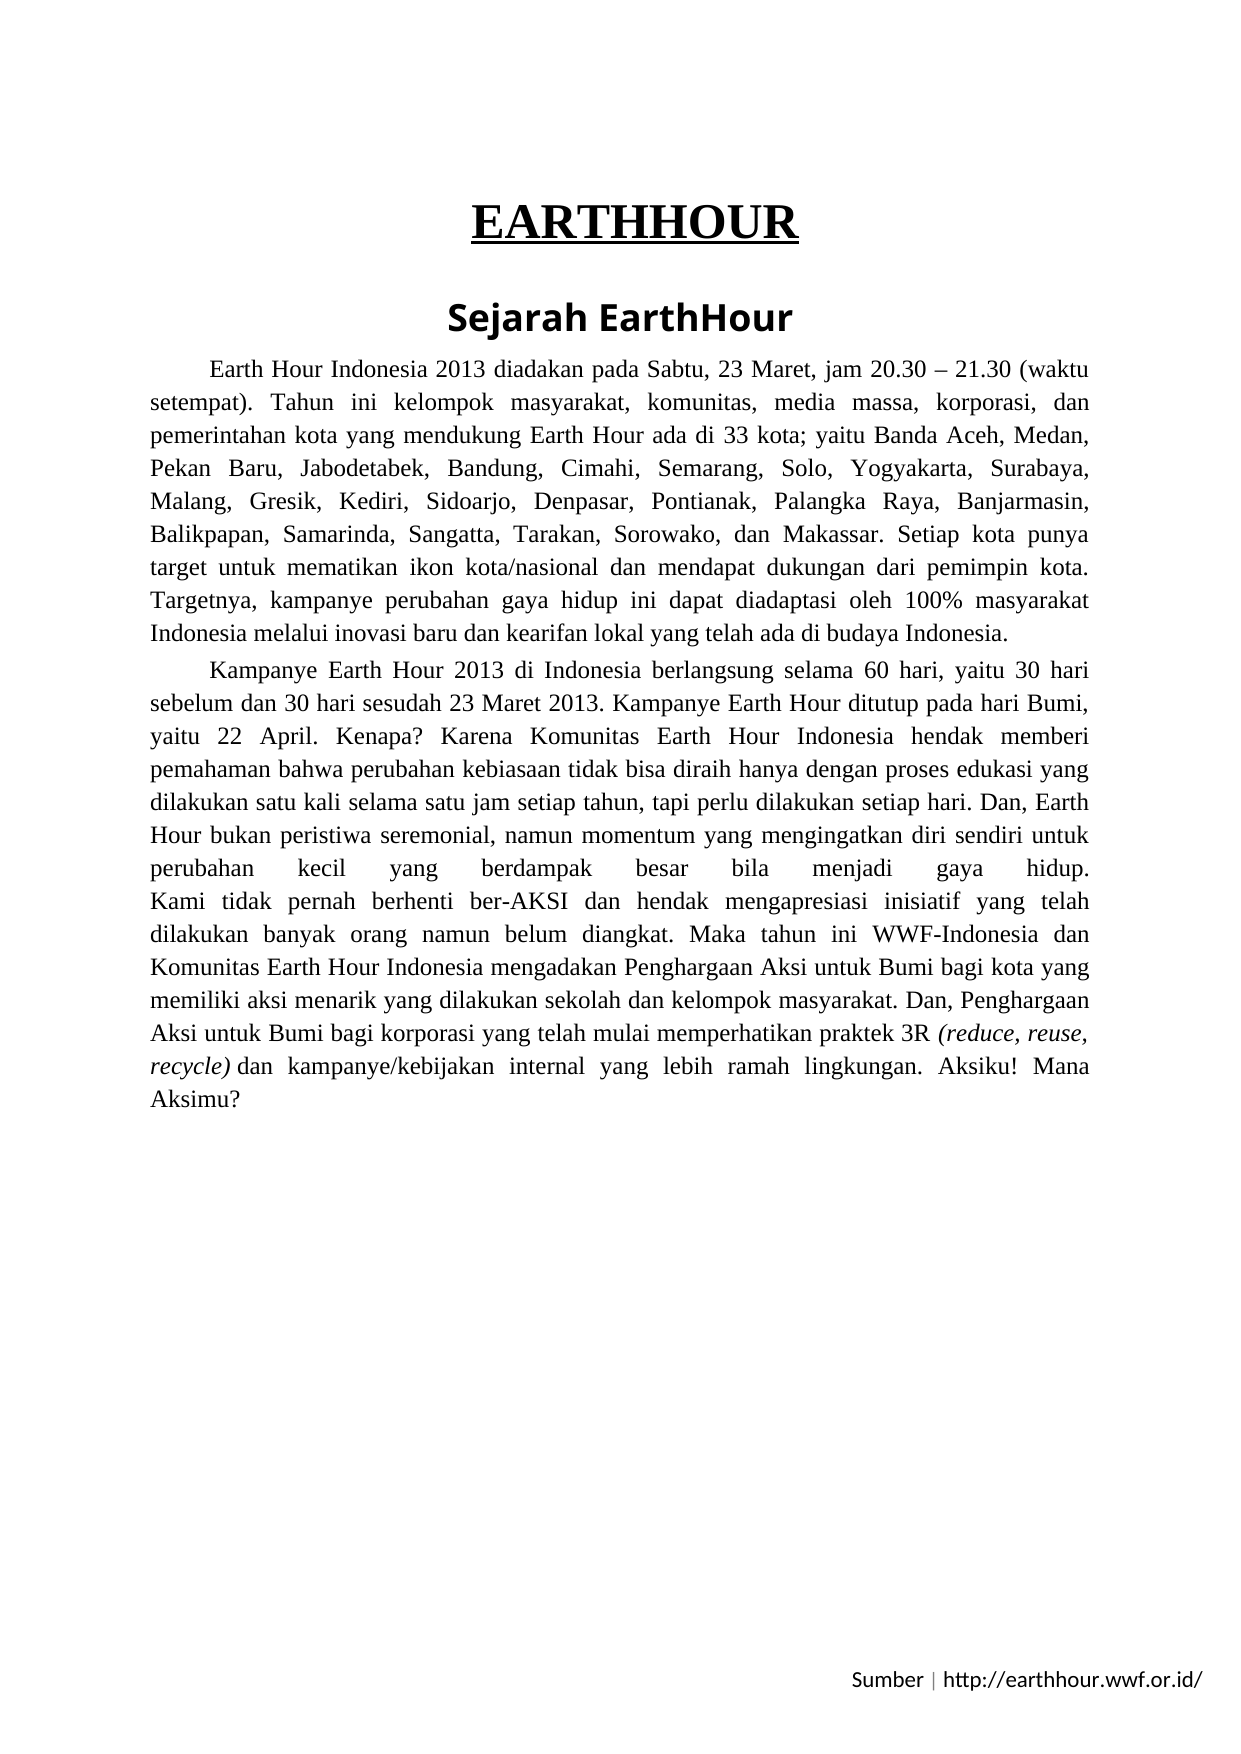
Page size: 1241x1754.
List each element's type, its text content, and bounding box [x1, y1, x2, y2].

subtitle Sejarah EarthHour [150, 291, 1090, 342]
subtitle EARTHHOUR [179, 192, 1090, 249]
subtitle Kampanye Earth Hour 2013 di Indonesia berlangsung selama 60 hari, yaitu 30 hari sebelum dan 30 hari sesudah 23 Maret 2013. Kampanye Earth Hour ditutup pada hari Bumi, yaitu 22 April. Kenapa? Karena Komunitas Earth Hour Indonesia hendak memberi pemahaman bahwa perubahan kebiasaan tidak bisa diraih hanya dengan proses edukasi yang dilakukan satu kali selama satu jam setiap tahun, tapi perlu dilakukan setiap hari. Dan, Earth Hour bukan peristiwa seremonial, namun momentum yang mengingatkan diri sendiri untuk perubahan kecil yang berdampak besar bila menjadi gaya hidup. Kami tidak pernah berhenti ber-AKSI dan hendak mengapresiasi inisiatif yang telah dilakukan banyak orang namun belum diangkat. Maka tahun ini WWF-Indonesia dan Komunitas Earth Hour Indonesia mengadakan Penghargaan Aksi untuk Bumi bagi kota yang memiliki aksi menarik yang dilakukan sekolah dan kelompok masyarakat. Dan, Penghargaan Aksi untuk Bumi bagi korporasi yang telah mulai memperhatikan praktek 3R (reduce, reuse, recycle) dan kampanye/kebijakan internal yang lebih ramah lingkungan. Aksiku! Mana Aksimu? [150, 655, 1090, 1113]
subtitle Earth Hour Indonesia 2013 diadakan pada Sabtu, 23 Maret, jam 20.30 – 21.30 (waktu setempat). Tahun ini kelompok masyarakat, komunitas, media massa, korporasi, dan pemerintahan kota yang mendukung Earth Hour ada di 33 kota; yaitu Banda Aceh, Medan, Pekan Baru, Jabodetabek, Bandung, Cimahi, Semarang, Solo, Yogyakarta, Surabaya, Malang, Gresik, Kediri, Sidoarjo, Denpasar, Pontianak, Palangka Raya, Banjarmasin, Balikpapan, Samarinda, Sangatta, Tarakan, Sorowako, dan Makassar. Setiap kota punya target untuk mematikan ikon kota/nasional dan mendapat dukungan dari pemimpin kota. Targetnya, kampanye perubahan gaya hidup ini dapat diadaptasi oleh 100% masyarakat Indonesia melalui inovasi baru dan kearifan lokal yang telah ada di budaya Indonesia. [150, 354, 1090, 647]
